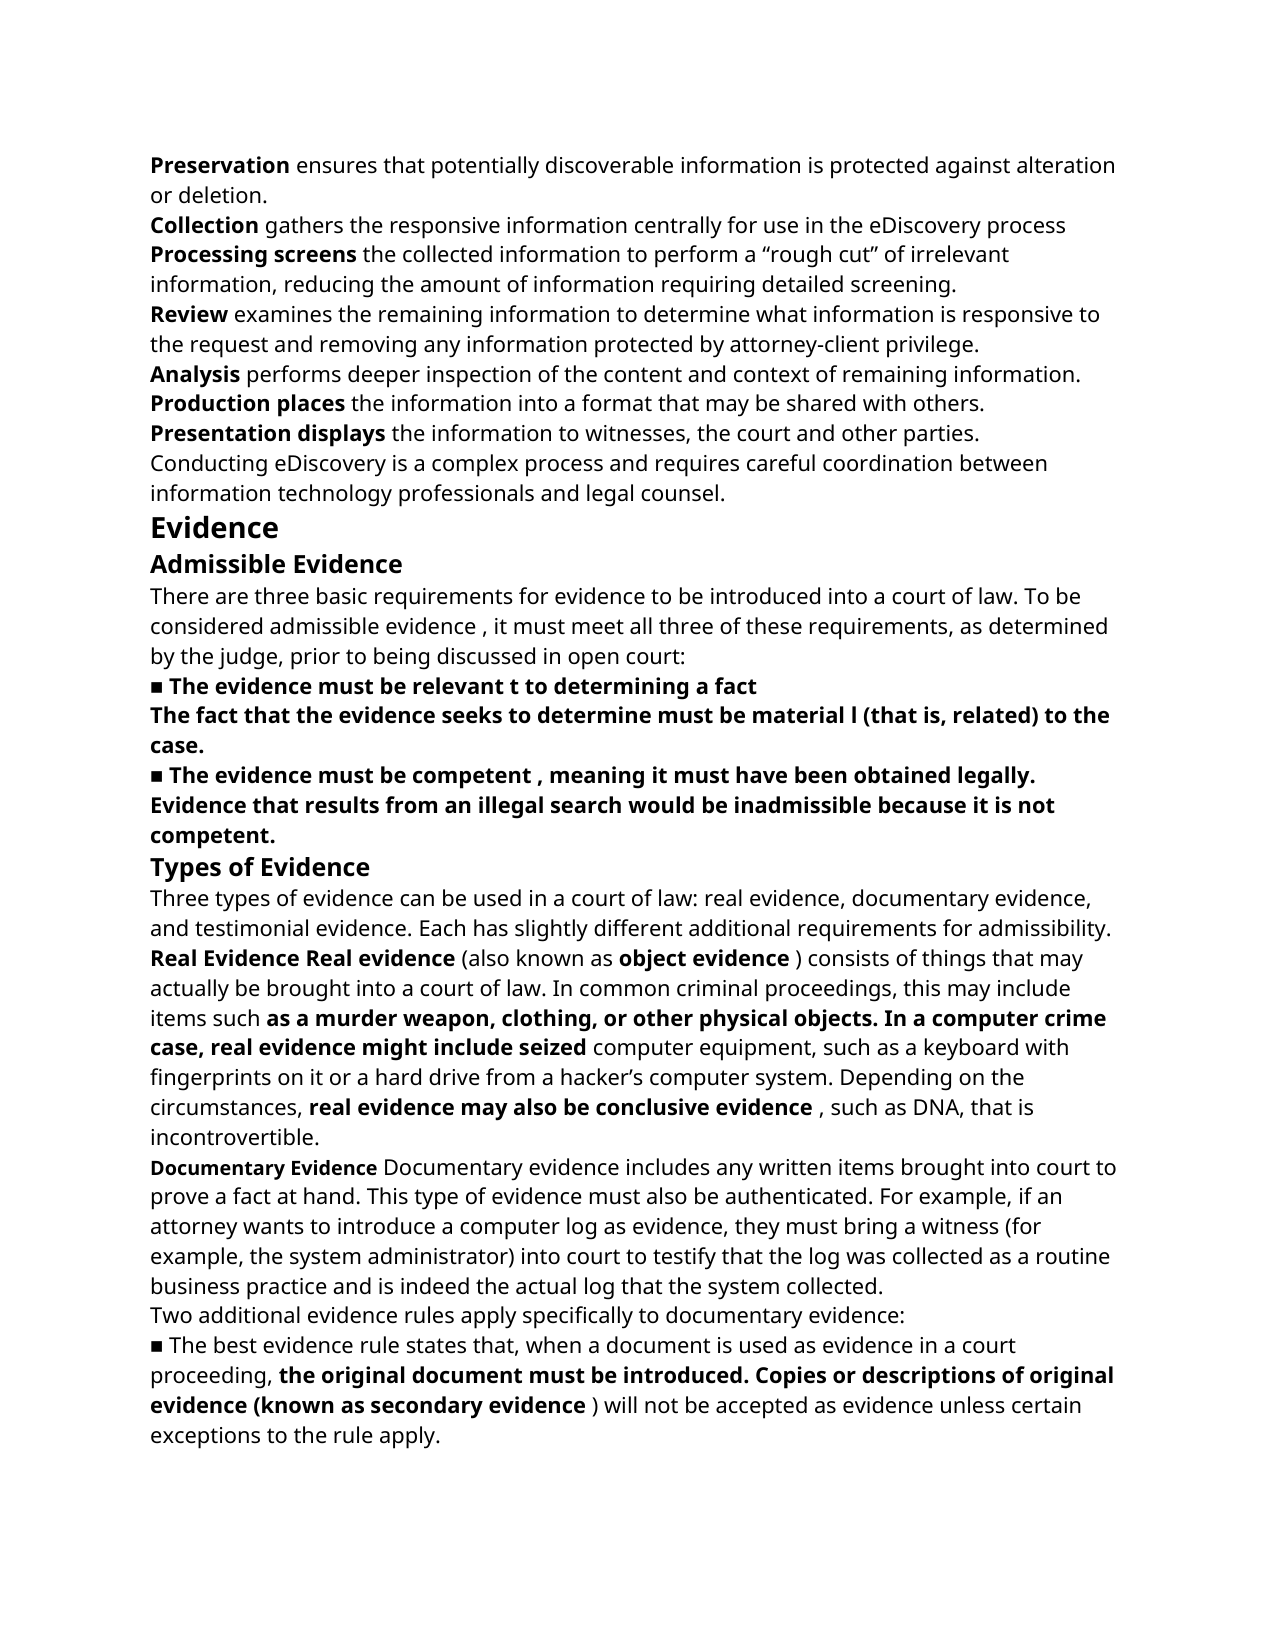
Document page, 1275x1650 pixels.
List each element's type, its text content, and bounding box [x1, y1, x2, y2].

text Collection gathers the responsive information centrally for use in the eDiscovery process [150, 209, 1125, 239]
text Processing screens the collected information to perform a “rough cut” of irrelevant information, reducing the amount of information requiring detailed screening. [150, 239, 1125, 299]
text Real Evidence Real evidence (also known as object evidence ) consists of things that may actually be brought into a court of law. In common criminal proceedings, this may include items such as a murder weapon, clothing, or other physical objects. In a computer crime case, real evidence might include seized computer equipment, such as a keyboard with fingerprints on it or a hard drive from a hacker’s computer system. Depending on the circumstances, real evidence may also be conclusive evidence , such as DNA, that is incontrovertible. [150, 943, 1125, 1152]
text Analysis performs deeper inspection of the content and context of remaining information. [150, 358, 1125, 388]
text Two additional evidence rules apply specifically to documentary evidence: [150, 1301, 1125, 1330]
text ■ The evidence must be competent , meaning it must have been obtained legally. Evidence that results from an illegal search would be inadmissible because it is not competent. [150, 760, 1125, 849]
text There are three basic requirements for evidence to be introduced into a court of law. To be considered admissible evidence , it must meet all three of these requirements, as determined by the judge, prior to being discussed in open court: [150, 581, 1125, 671]
text Presentation displays the information to witnesses, the court and other parties. [150, 418, 1125, 448]
text The fact that the evidence seeks to determine must be material l (that is, related) to the case. [150, 700, 1125, 760]
text Documentary Evidence Documentary evidence includes any written items brought into court to prove a fact at hand. This type of evidence must also be authenticated. For example, if an attorney wants to introduce a computer log as evidence, they must bring a witness (for example, the system administrator) into court to testify that the log was collected as a routine business practice and is indeed the actual log that the system collected. [150, 1152, 1125, 1301]
text Three types of evidence can be used in a court of law: real evidence, documentary evidence, and testimonial evidence. Each has slightly different additional requirements for admissibility. [150, 883, 1125, 943]
text Production places the information into a format that may be shared with others. [150, 388, 1125, 418]
text Admissible Evidence [150, 547, 1125, 581]
text ■ The best evidence rule states that, when a document is used as evidence in a court proceeding, the original document must be introduced. Copies or descriptions of original evidence (known as secondary evidence ) will not be accepted as evidence unless certain exceptions to the rule apply. [150, 1330, 1125, 1449]
text Types of Evidence [150, 849, 1125, 883]
text Review examines the remaining information to determine what information is responsive to the request and removing any information protected by attorney-client privilege. [150, 299, 1125, 358]
text Preservation ensures that potentially discoverable information is protected against alteration or deletion. [150, 150, 1125, 209]
text Evidence [150, 507, 1125, 547]
text ■ The evidence must be relevant t to determining a fact [150, 671, 1125, 700]
text Conducting eDiscovery is a complex process and requires careful coordination between information technology professionals and legal counsel. [150, 448, 1125, 507]
